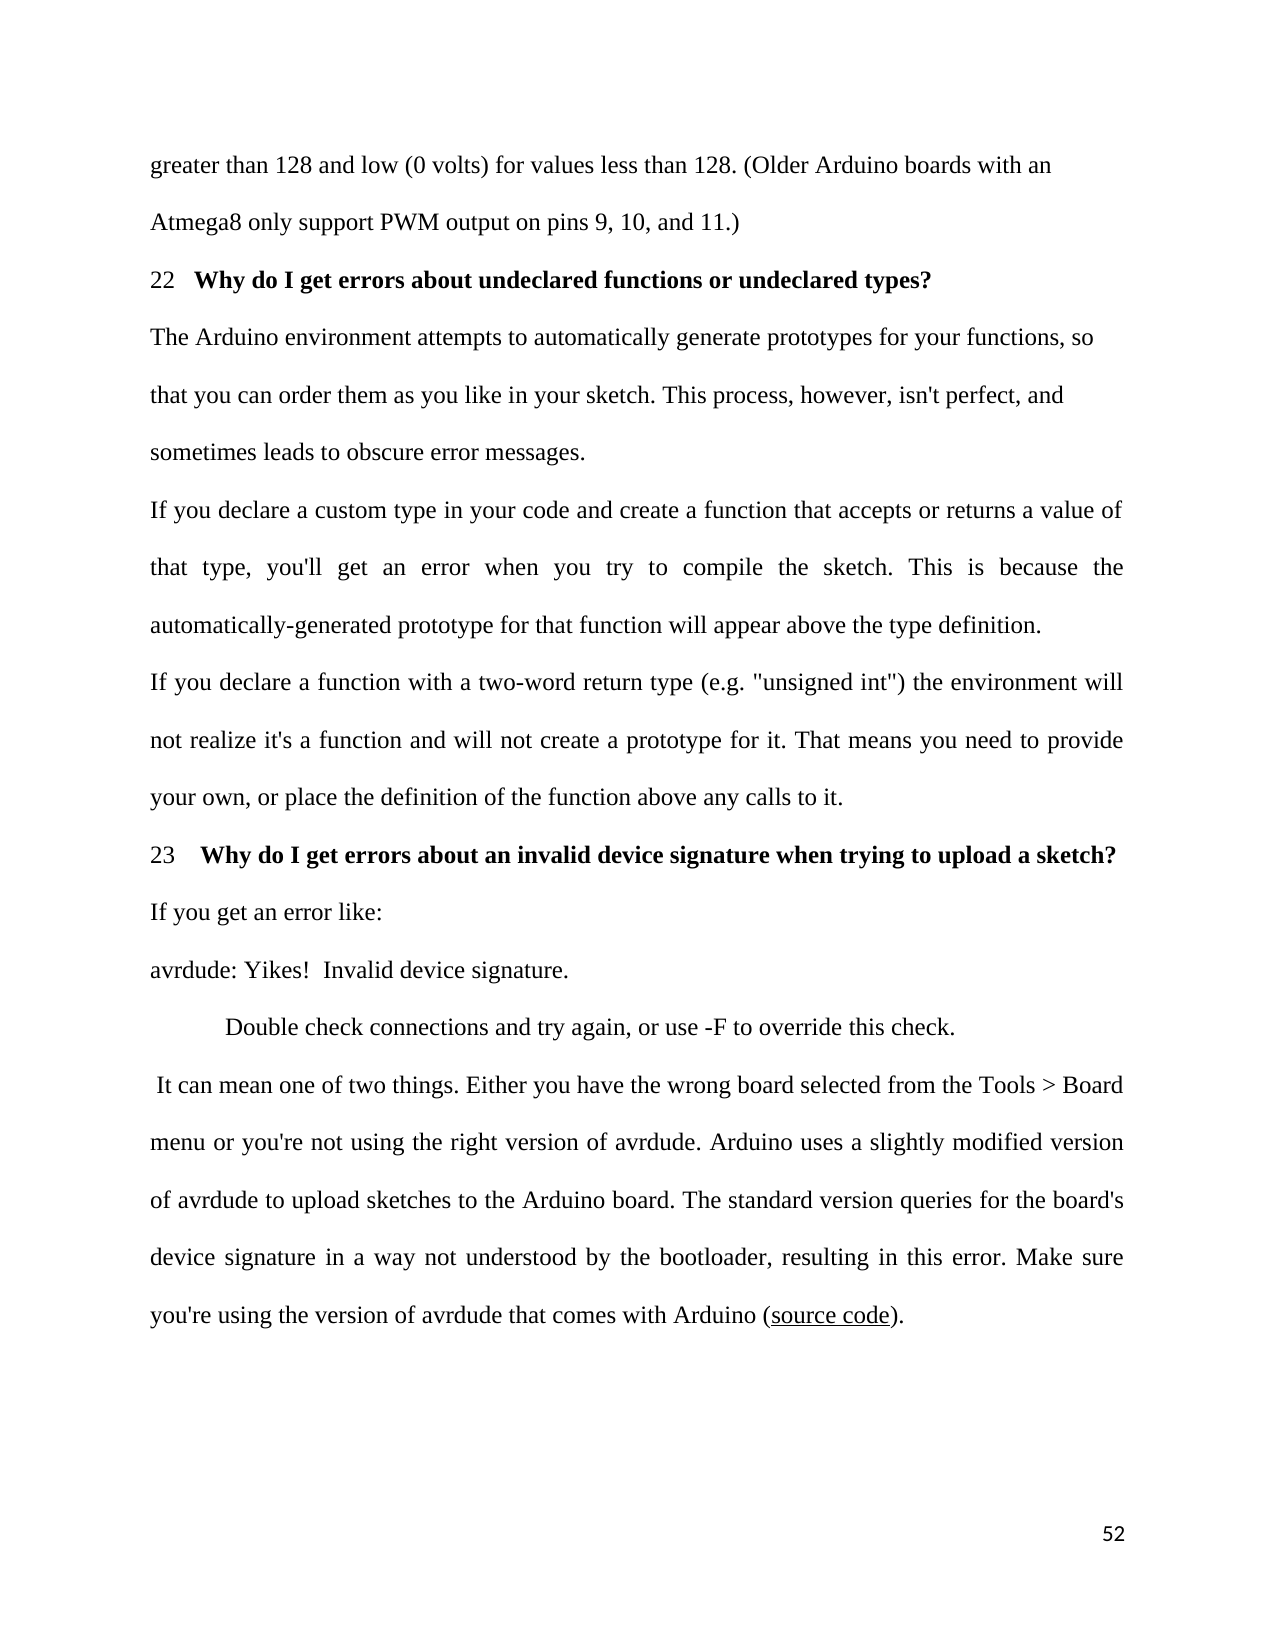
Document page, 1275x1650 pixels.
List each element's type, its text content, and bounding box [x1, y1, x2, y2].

text If you get an error like: [150, 897, 1125, 926]
text If you declare a custom type in your code and create a function that accepts or returns a value of that type, you'll get an error when you try to compile the sketch. This is because the automatically-generated prototype for that function will appear above the type definition. [150, 495, 1125, 639]
text The Arduino environment attempts to automatically generate prototypes for your functions, so that you can order them as you like in your sketch. This process, however, isn't perfect, and sometimes leads to obscure error messages. [150, 322, 1125, 466]
text It can mean one of two things. Either you have the wrong board selected from the Tools > Board menu or you're not using the right version of avrdude. Arduino uses a slightly modified version of avrdude to upload sketches to the Arduino board. The standard version queries for the board's device signature in a way not understood by the bootloader, resulting in this error. Make sure you're using the version of avrdude that comes with Arduino (source code). [150, 1070, 1125, 1329]
text 23 Why do I get errors about an invalid device signature when trying to upload a sketch? [150, 840, 1125, 869]
text Double check connections and try again, or use -F to override this check. [150, 1012, 1125, 1041]
text avrdude: Yikes! Invalid device signature. [150, 955, 1125, 984]
text 22 Why do I get errors about undeclared functions or undeclared types? [150, 265, 1125, 294]
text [150, 150, 1125, 236]
text If you declare a function with a two-word return type (e.g. "unsigned int") the environment will not realize it's a function and will not create a prototype for it. That means you need to provide your own, or place the definition of the function above any calls to it. [150, 667, 1125, 811]
